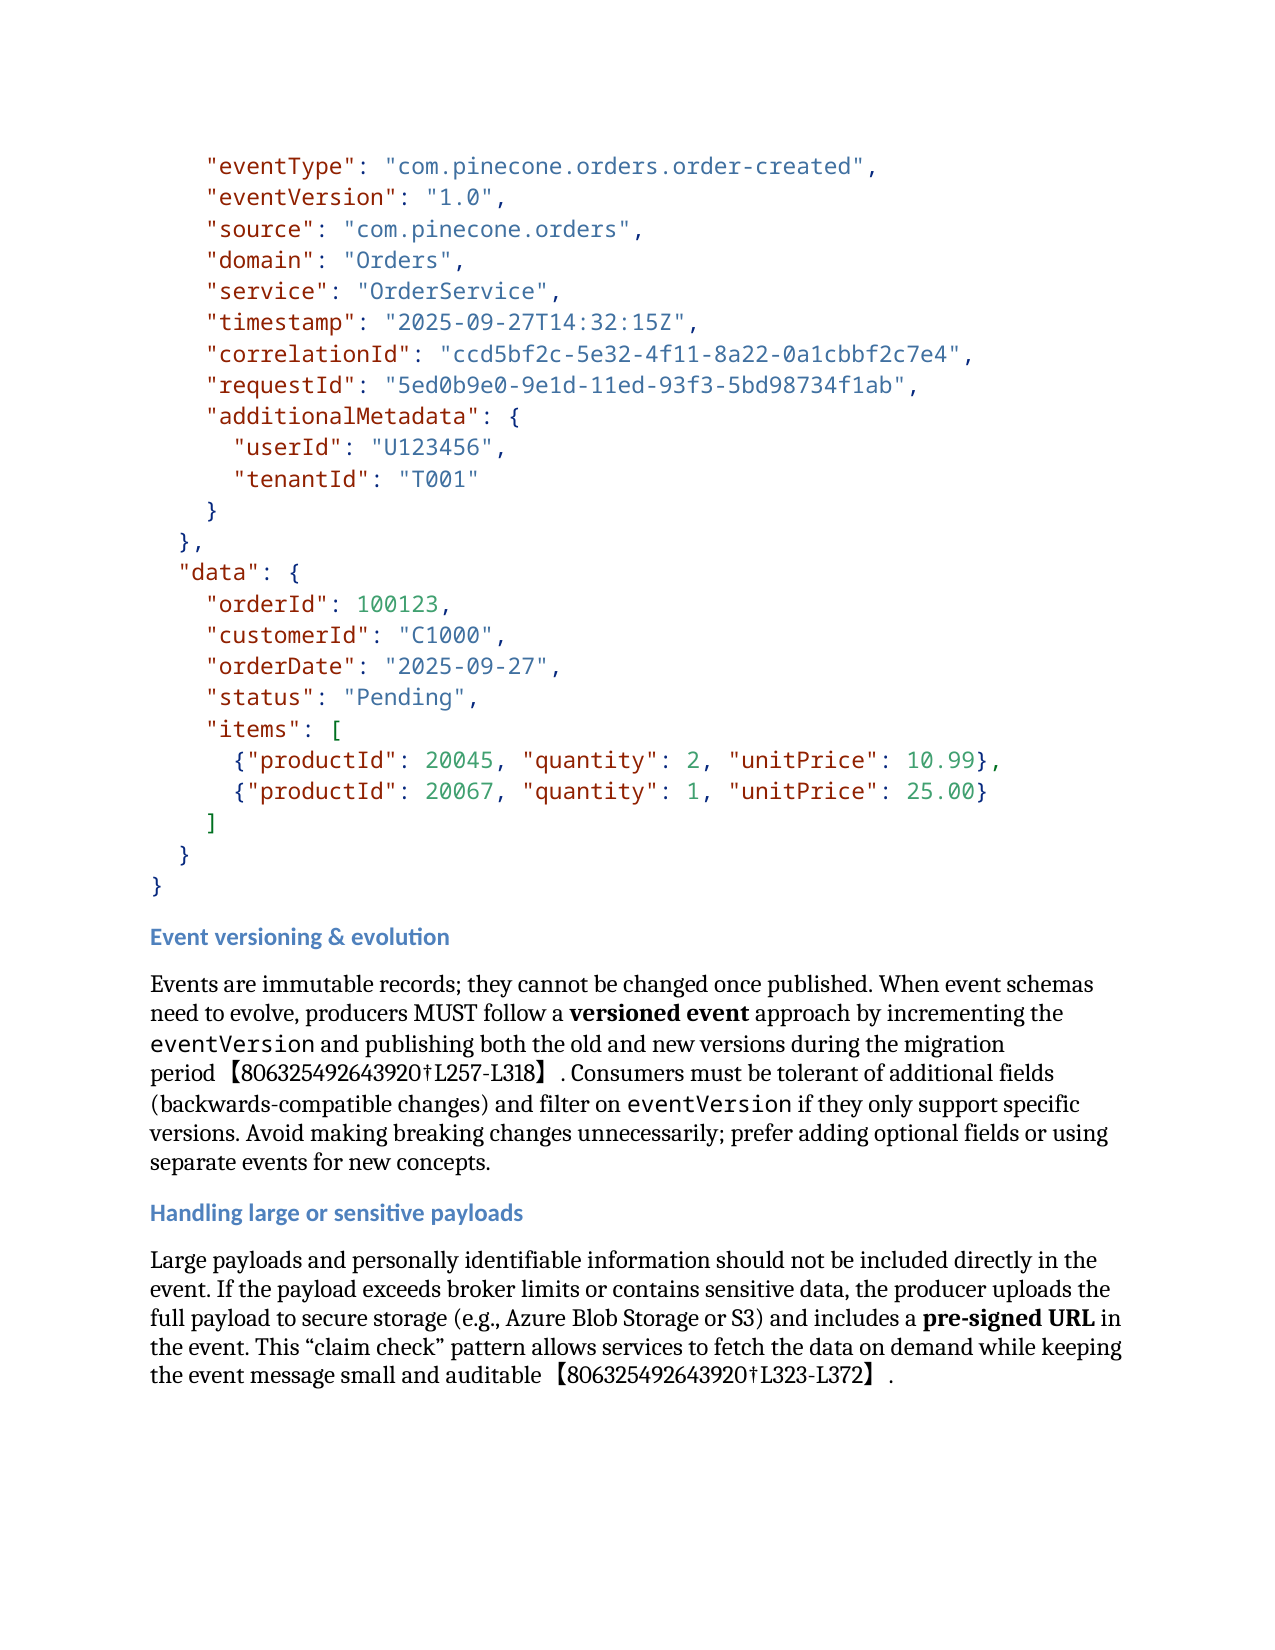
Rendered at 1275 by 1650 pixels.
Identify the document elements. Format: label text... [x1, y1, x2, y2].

subtitle Handling large or sensitive payloads [150, 1197, 1125, 1228]
text Large payloads and personally identifiable information should not be included directly in the event. If the payload exceeds broker limits or contains sensitive data, the producer uploads the full payload to secure storage (e.g., Azure Blob Storage or S3) and includes a pre‑signed URL in the event. This “claim check” pattern allows services to fetch the data on demand while keeping the event message small and auditable【806325492643920†L323-L372】. [150, 1246, 1125, 1390]
text Events are immutable records; they cannot be changed once published. When event schemas need to evolve, producers MUST follow a versioned event approach by incrementing the eventVersion and publishing both the old and new versions during the migration period【806325492643920†L257-L318】. Consumers must be tolerant of additional fields (backwards‑compatible changes) and filter on eventVersion if they only support specific versions. Avoid making breaking changes unnecessarily; prefer adding optional fields or using separate events for new concepts. [150, 970, 1125, 1176]
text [150, 150, 1125, 900]
subtitle Event versioning & evolution [150, 921, 1125, 951]
